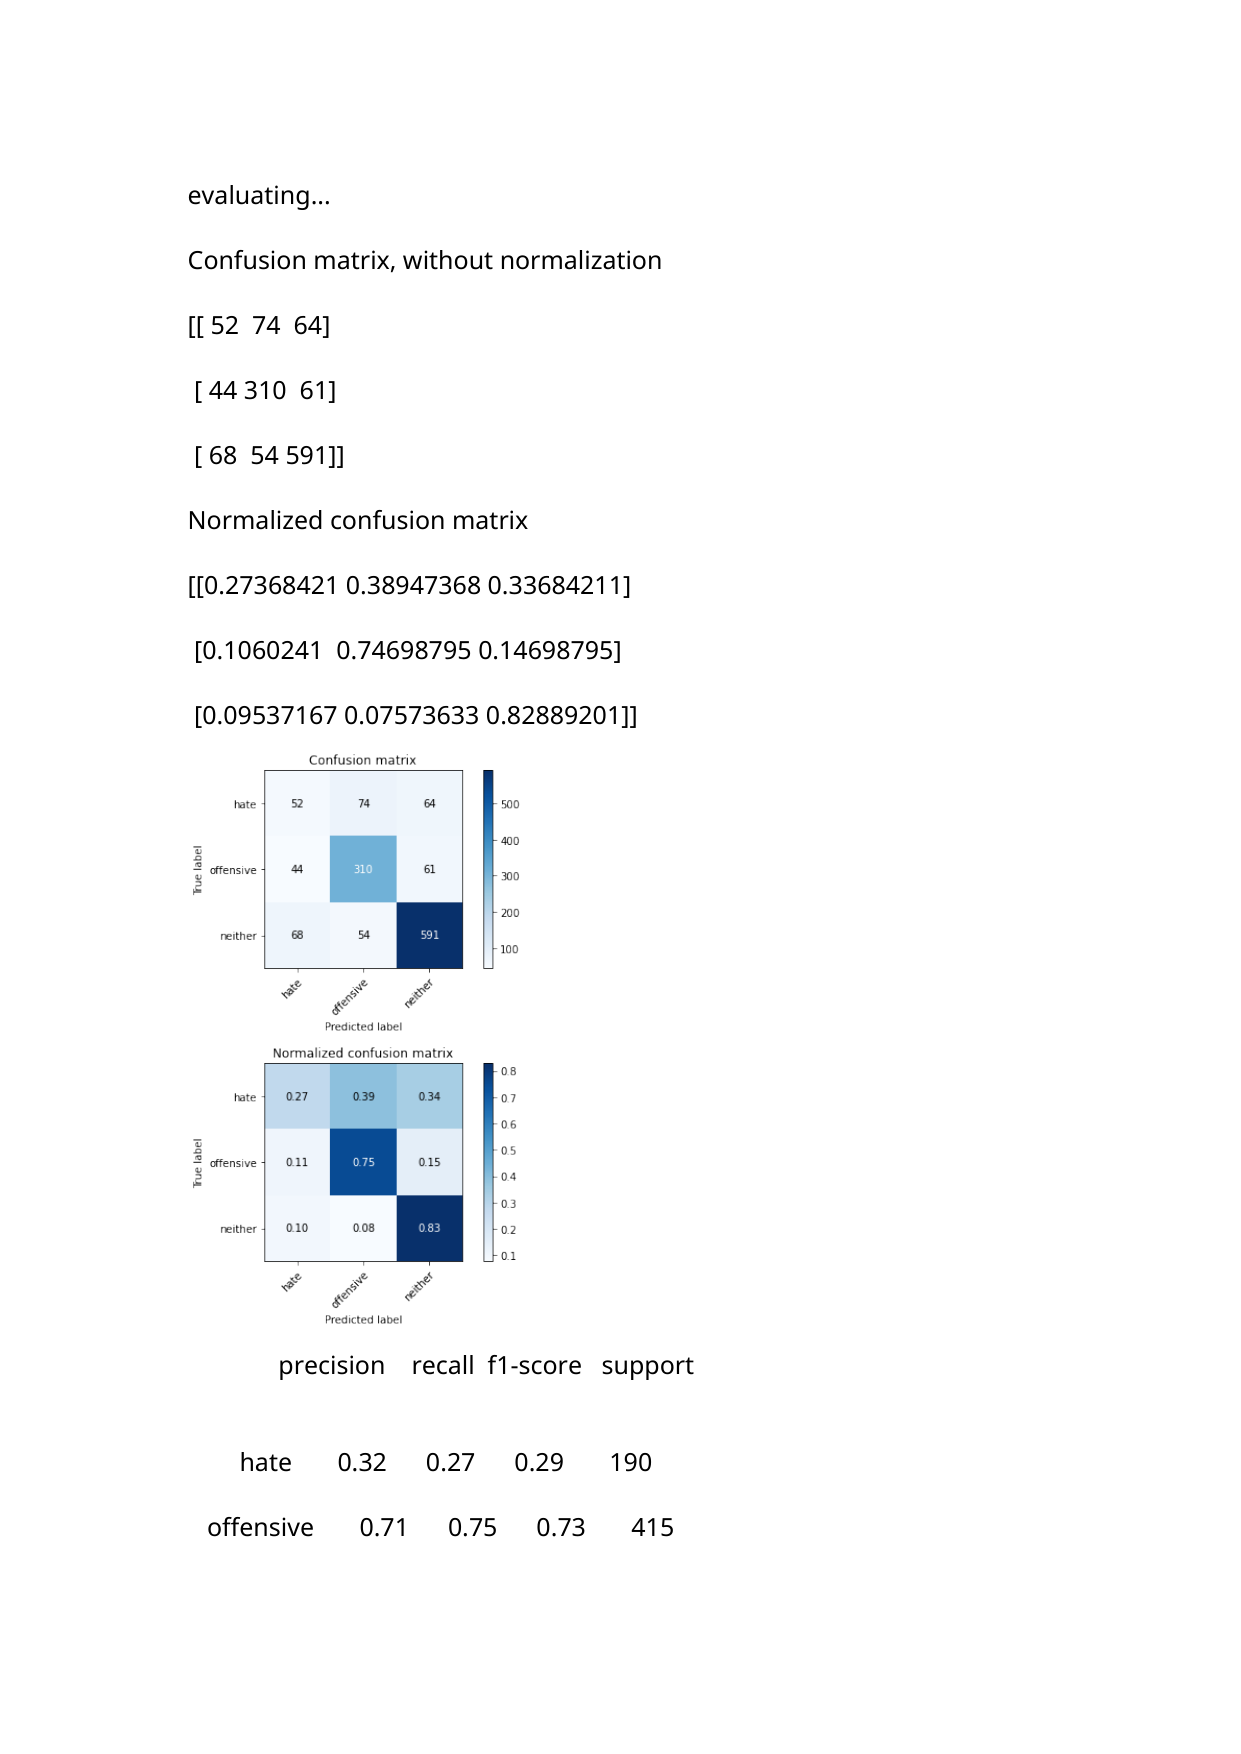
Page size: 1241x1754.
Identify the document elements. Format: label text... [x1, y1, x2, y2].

text evaluating... [187, 162, 1053, 227]
text offensive 0.71 0.75 0.73 415 [187, 1494, 1053, 1559]
text [[0.27368421 0.38947368 0.33684211] [187, 552, 1053, 617]
text [0.09537167 0.07573633 0.82889201]] [187, 682, 1053, 747]
text [ 68 54 591]] [187, 422, 1053, 487]
text hate 0.32 0.27 0.29 190 [187, 1429, 1053, 1494]
text [ 44 310 61] [187, 357, 1053, 422]
text [0.1060241 0.74698795 0.14698795] [187, 617, 1053, 682]
text precision recall f1-score support [187, 1332, 1053, 1397]
picture [187, 747, 527, 1039]
text [[ 52 74 64] [187, 292, 1053, 357]
picture [187, 1040, 524, 1332]
text Confusion matrix, without normalization [187, 227, 1053, 292]
text Normalized confusion matrix [187, 487, 1053, 552]
